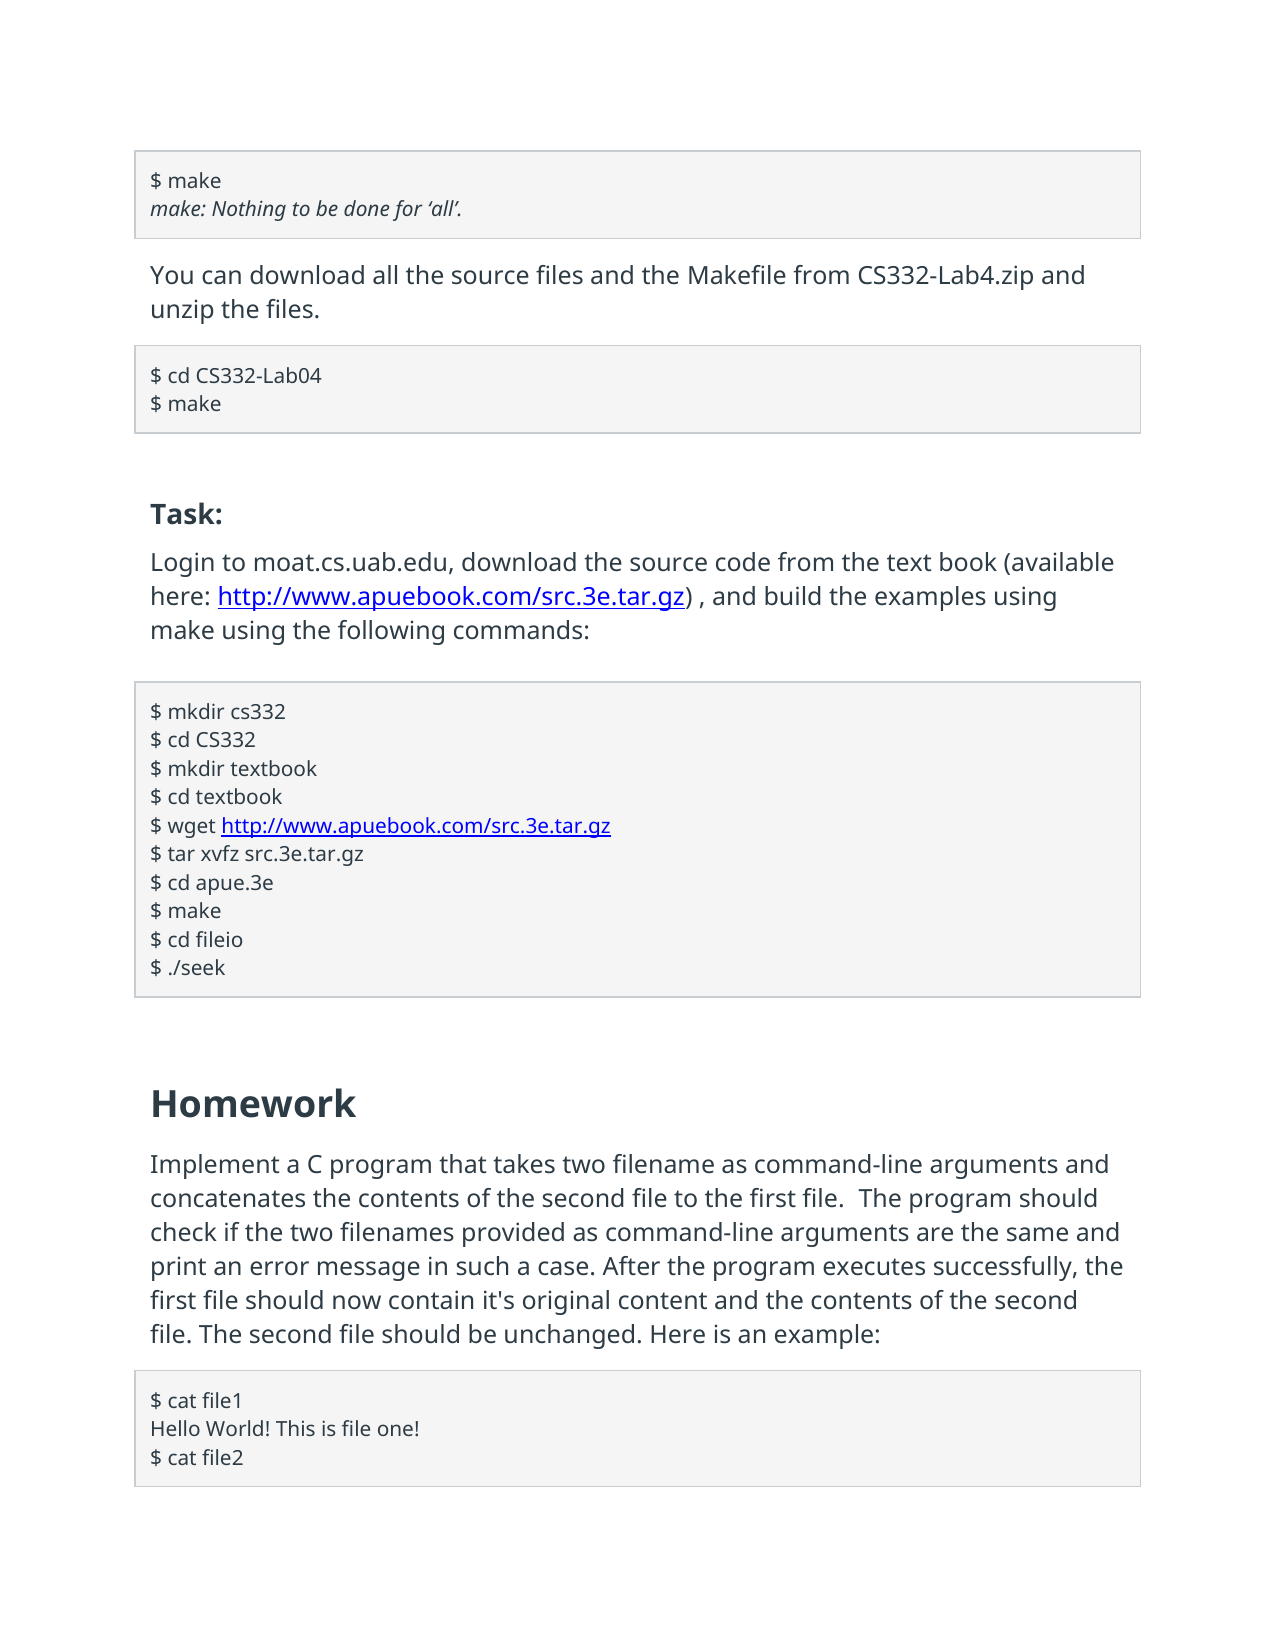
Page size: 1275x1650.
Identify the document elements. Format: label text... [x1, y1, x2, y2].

text You can download all the source files and the Makefile from CS332-Lab4.zip and unzip the files. [150, 258, 1125, 326]
text $ make make: Nothing to be done for ‘all’. [136, 152, 1140, 238]
text $ mkdir cs332 [136, 683, 1140, 709]
text Login to moat.cs.uab.edu, download the source code from the text book (available here: http://www.apuebook.com/src.3e.tar.gz) , and build the examples using make using the following commands: [150, 545, 1125, 647]
text $ cd CS332-Lab04 $ make [136, 346, 1140, 432]
text Implement a C program that takes two filename as command-line arguments and concatenates the contents of the second file to the first file. The program should check if the two filenames provided as command-line arguments are the same and print an error message in such a case. After the program executes successfully, the first file should now contain it's original content and the contents of the second file. The second file should be unchanged. Here is an example: [150, 1147, 1125, 1351]
subtitle Task: [150, 494, 1125, 532]
text $ cd CS332 $ mkdir textbook $ cd textbook $ wget http://www.apuebook.com/src.3e.tar.gz $ tar xvfz src.3e.tar.gz $ cd apue.3e $ make $ cd fileio $ ./seek [136, 709, 1140, 996]
subtitle Homework [150, 1077, 1125, 1128]
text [136, 1371, 1140, 1486]
